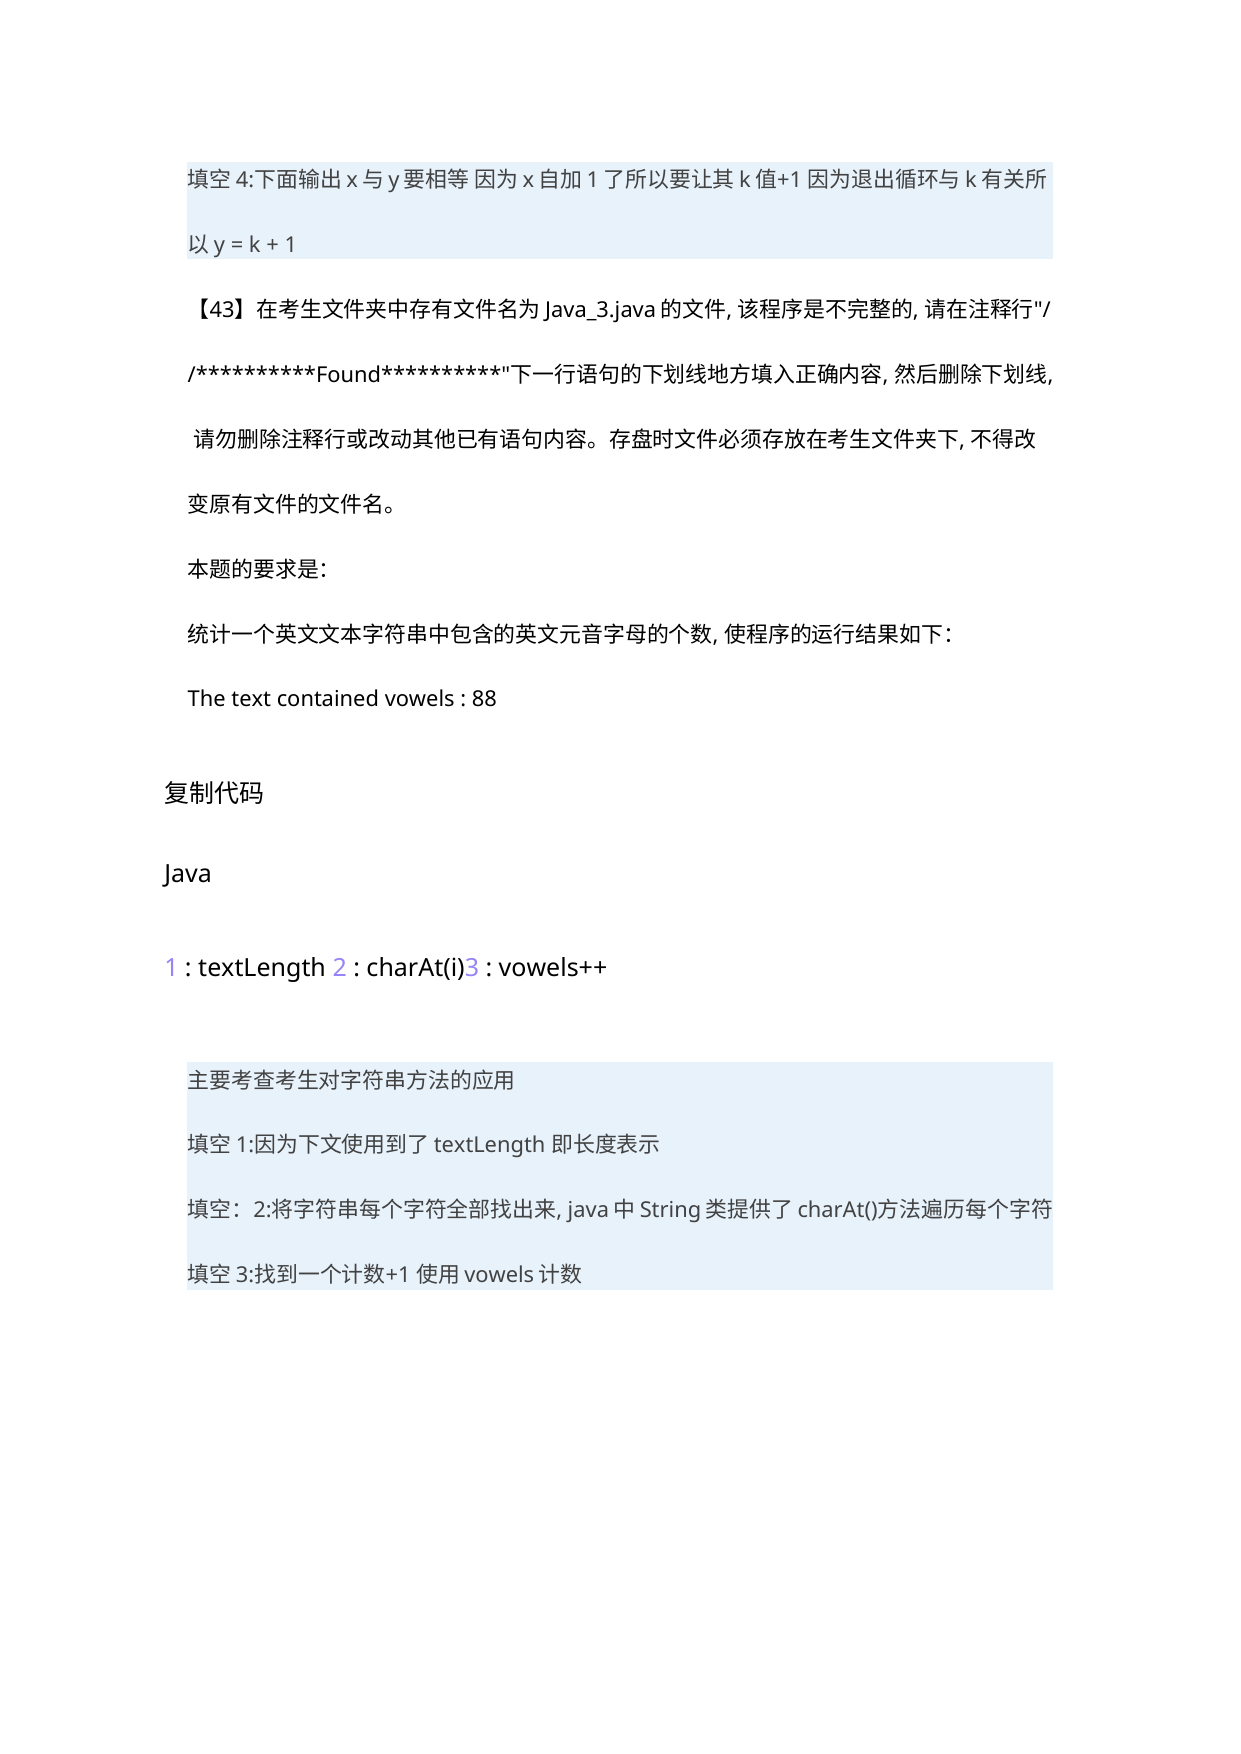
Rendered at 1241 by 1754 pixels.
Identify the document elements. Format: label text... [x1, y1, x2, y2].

text 主要考查考生对字符串方法的应用 填空1:因为下文使用到了textLength 即长度表示 填空：2:将字符串每个字符全部找出来, java中String类提供了charAt()方法遍历每个字符 填空3:找到一个计数+1 使用vowels计数 [187, 1062, 1053, 1290]
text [187, 162, 1053, 259]
text Java [164, 840, 1076, 905]
text 复制代码 [164, 759, 1076, 824]
text 1 : textLength 2 : charAt(i)3 : vowels++ [164, 934, 1076, 999]
text 【43】在考生文件夹中存有文件名为Java_3.java的文件, 该程序是不完整的, 请在注释行"//**********Found**********"下一行语句的下划线地方填入正确内容, 然后删除下划线, 请勿删除注释行或改动其他已有语句内容。存盘时文件必须存放在考生文件夹下, 不得改变原有文件的文件名。 本题的要求是： 统计一个英文文本字符串中包含的英文元音字母的个数, 使程序的运行结果如下： The text contained vowels : 88 [187, 291, 1053, 714]
